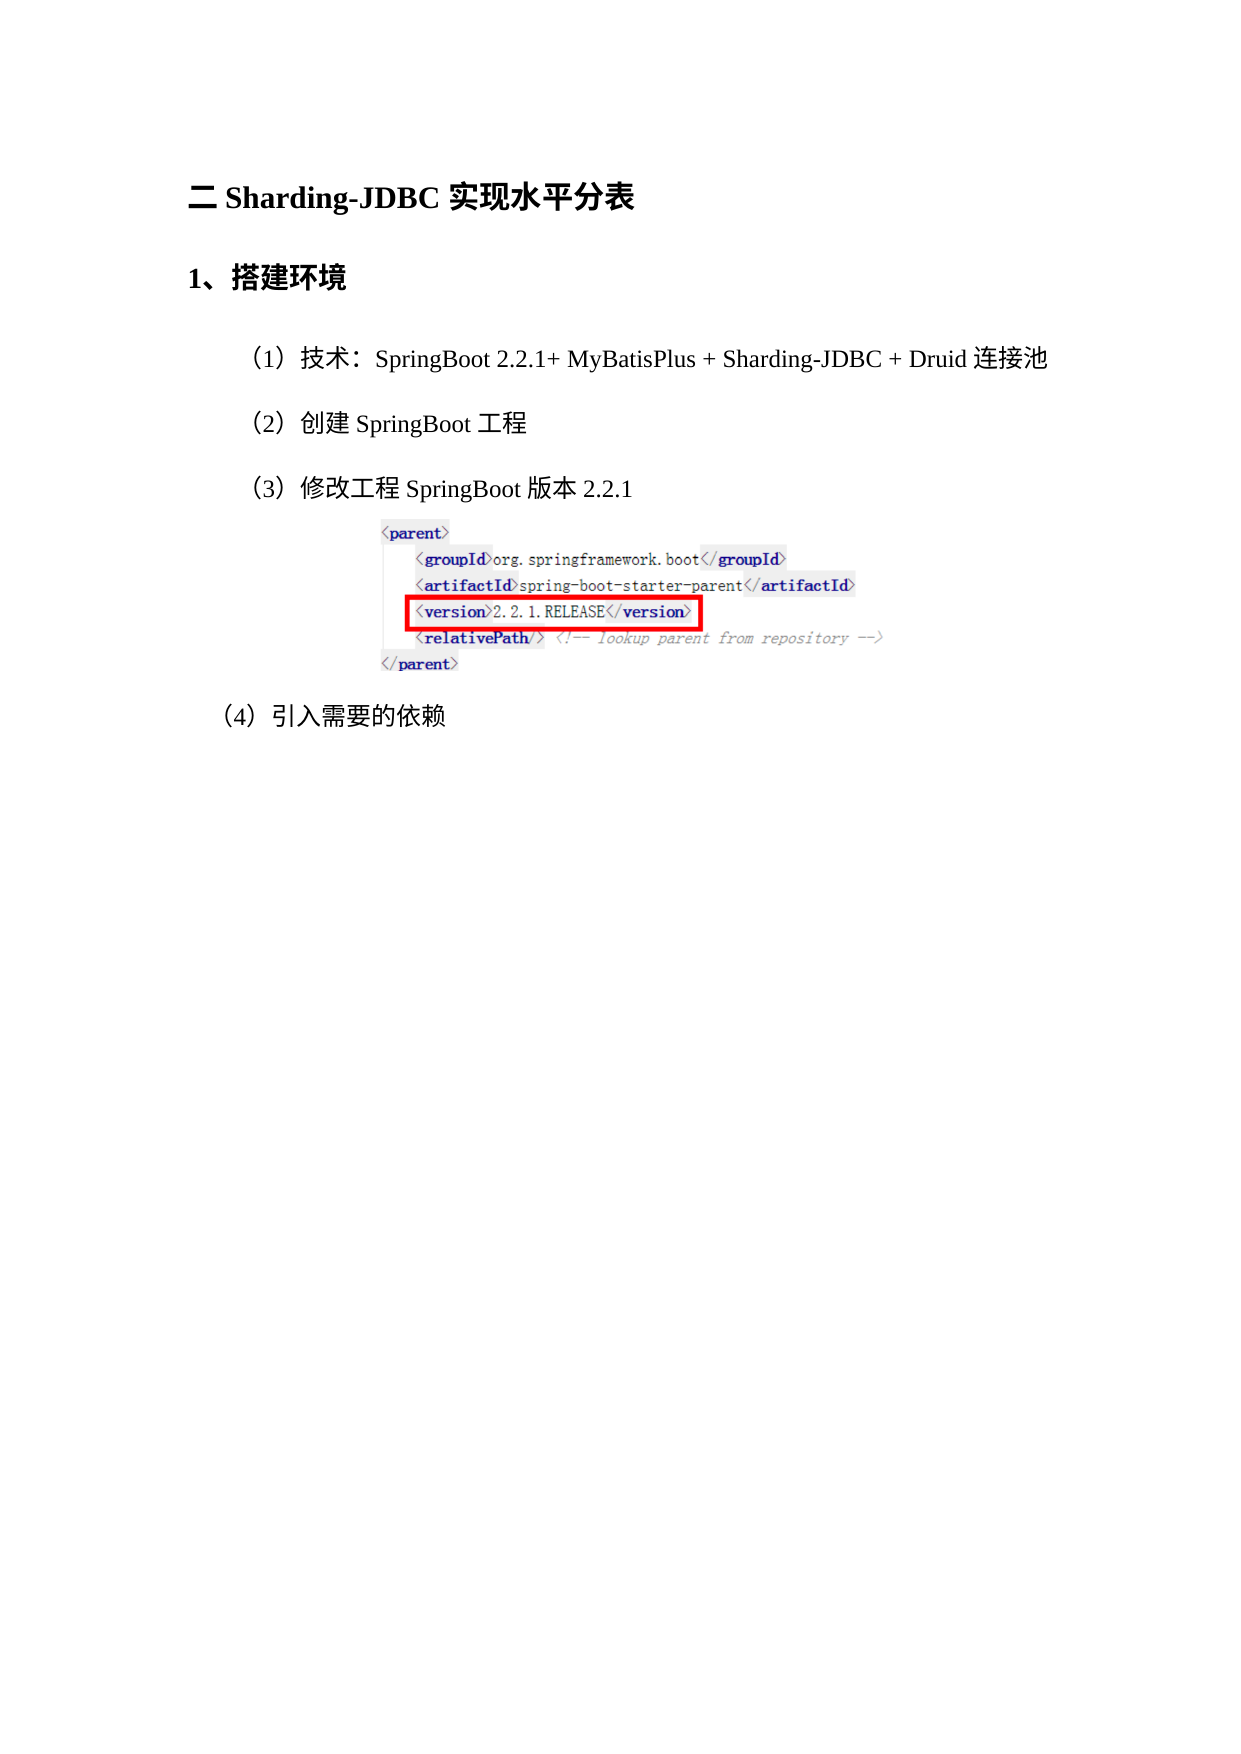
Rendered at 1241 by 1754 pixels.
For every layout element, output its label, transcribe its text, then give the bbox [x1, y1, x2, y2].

subtitle 1、搭建环境 [187, 243, 1053, 308]
text （4）引入需要的依赖 [187, 682, 1053, 747]
picture [373, 519, 888, 671]
text （3）修改工程 SpringBoot 版本 2.2.1 [187, 454, 1053, 519]
text （2）创建 SpringBoot 工程 [187, 389, 1053, 454]
subtitle 二Sharding-JDBC 实现水平分表 [187, 162, 1053, 227]
text （1）技术：SpringBoot 2.2.1+ MyBatisPlus + Sharding-JDBC + Druid 连接池 [187, 324, 1053, 389]
